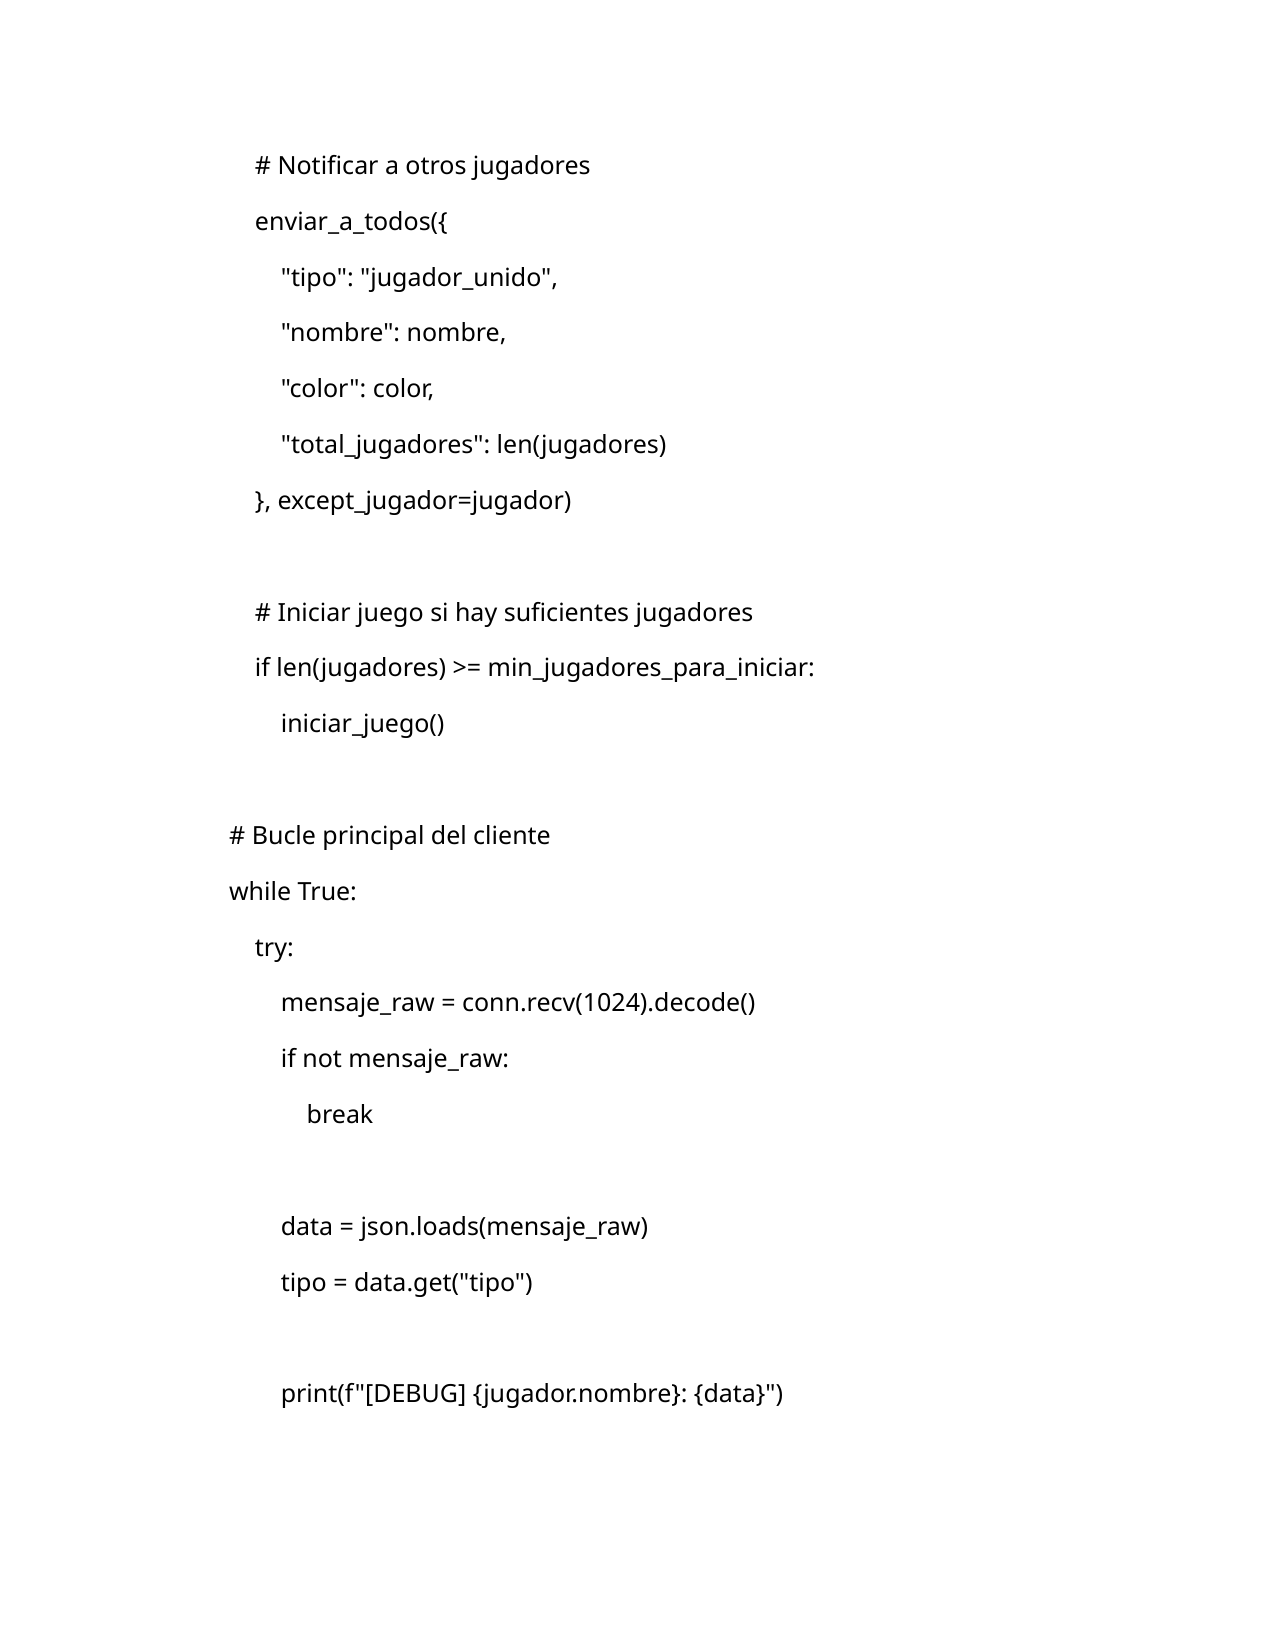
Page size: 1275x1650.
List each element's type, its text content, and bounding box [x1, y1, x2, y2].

text "nombre": nombre, [177, 315, 1098, 349]
text print(f"[DEBUG] {jugador.nombre}: {data}") [177, 1376, 1098, 1410]
text iniciar_juego() [177, 706, 1098, 740]
text "total_jugadores": len(jugadores) [177, 427, 1098, 461]
text # Bucle principal del cliente [177, 818, 1098, 852]
text "tipo": "jugador_unido", [177, 259, 1098, 293]
text break [177, 1097, 1098, 1131]
text # Notificar a otros jugadores [177, 148, 1098, 182]
text "color": color, [177, 371, 1098, 405]
text if len(jugadores) >= min_jugadores_para_iniciar: [177, 650, 1098, 684]
text while True: [177, 873, 1098, 907]
text try: [177, 929, 1098, 963]
text tipo = data.get("tipo") [177, 1264, 1098, 1298]
text enviar_a_todos({ [177, 203, 1098, 237]
text # Iniciar juego si hay suficientes jugadores [177, 594, 1098, 628]
text mensaje_raw = conn.recv(1024).decode() [177, 985, 1098, 1019]
text if not mensaje_raw: [177, 1041, 1098, 1075]
text }, except_jugador=jugador) [177, 483, 1098, 517]
text data = json.loads(mensaje_raw) [177, 1208, 1098, 1242]
